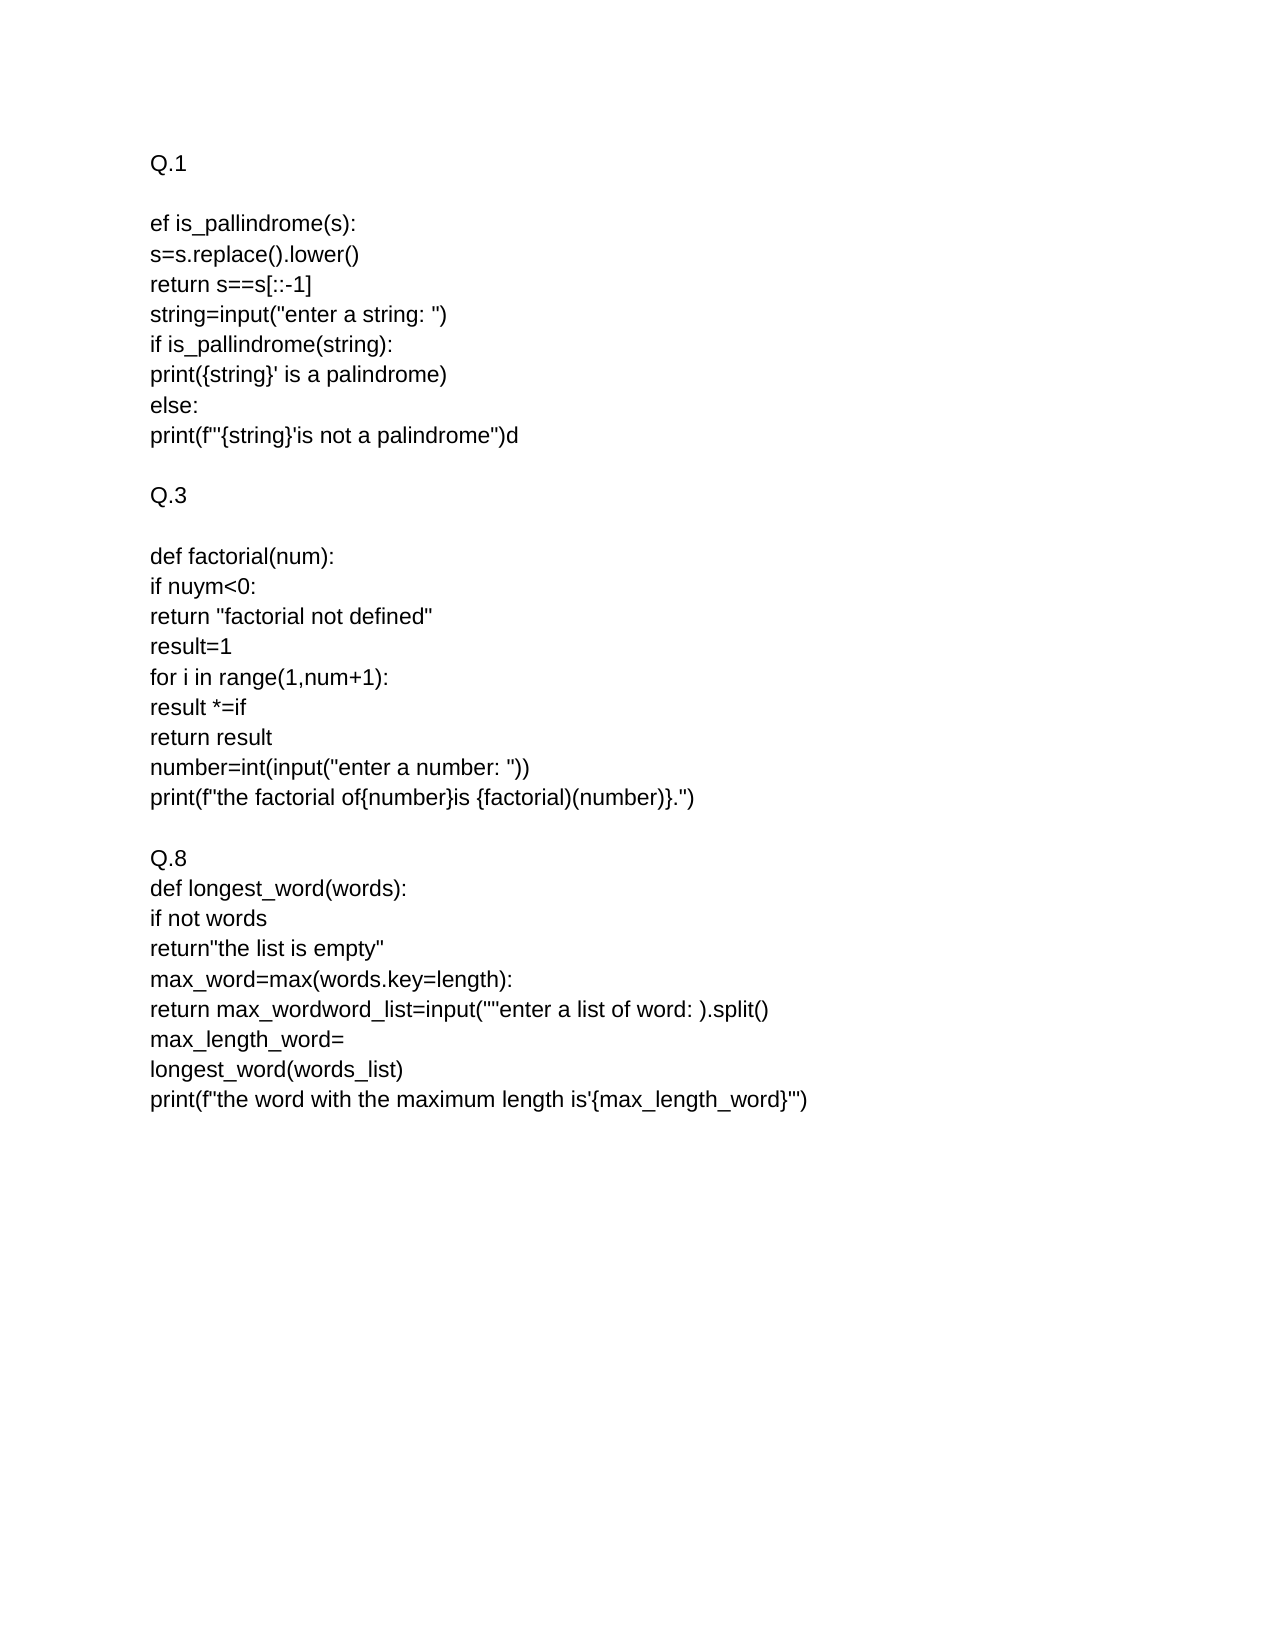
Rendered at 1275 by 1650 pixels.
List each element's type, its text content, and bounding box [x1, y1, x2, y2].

text if not words [150, 905, 1125, 932]
text Q.8 [150, 845, 1125, 871]
text def factorial(num): [150, 543, 1125, 569]
text return s==s[::-1] [150, 271, 1125, 297]
text number=int(input("enter a number: ")) [150, 754, 1125, 781]
text print({string}' is a palindrome) [150, 361, 1125, 388]
text return "factorial not defined" [150, 603, 1125, 629]
text result *=if [150, 694, 1125, 720]
text s=s.replace().lower() [150, 241, 1125, 267]
text if nuym<0: [150, 573, 1125, 599]
text max_length_word= [150, 1026, 1125, 1052]
text return max_wordword_list=input(""enter a list of word: ).split() [150, 996, 1125, 1022]
text result=1 [150, 633, 1125, 660]
text return"the list is empty" [150, 935, 1125, 962]
text Q.3 [150, 482, 1125, 509]
text max_word=max(words.key=length): [150, 966, 1125, 992]
text else: [150, 392, 1125, 418]
text if is_pallindrome(string): [150, 331, 1125, 358]
text def longest_word(words): [150, 875, 1125, 901]
text for i in range(1,num+1): [150, 663, 1125, 690]
text Q.1 [150, 150, 1125, 176]
text return result [150, 724, 1125, 750]
text print(f"'{string}'is not a palindrome")d [150, 422, 1125, 448]
text print(f"the factorial of{number}is {factorial)(number)}.") [150, 784, 1125, 811]
text print(f"the word with the maximum length is'{max_length_word}'") [150, 1086, 1125, 1113]
text longest_word(words_list) [150, 1056, 1125, 1083]
text string=input("enter a string: ") [150, 301, 1125, 327]
text ef is_pallindrome(s): [150, 210, 1125, 237]
